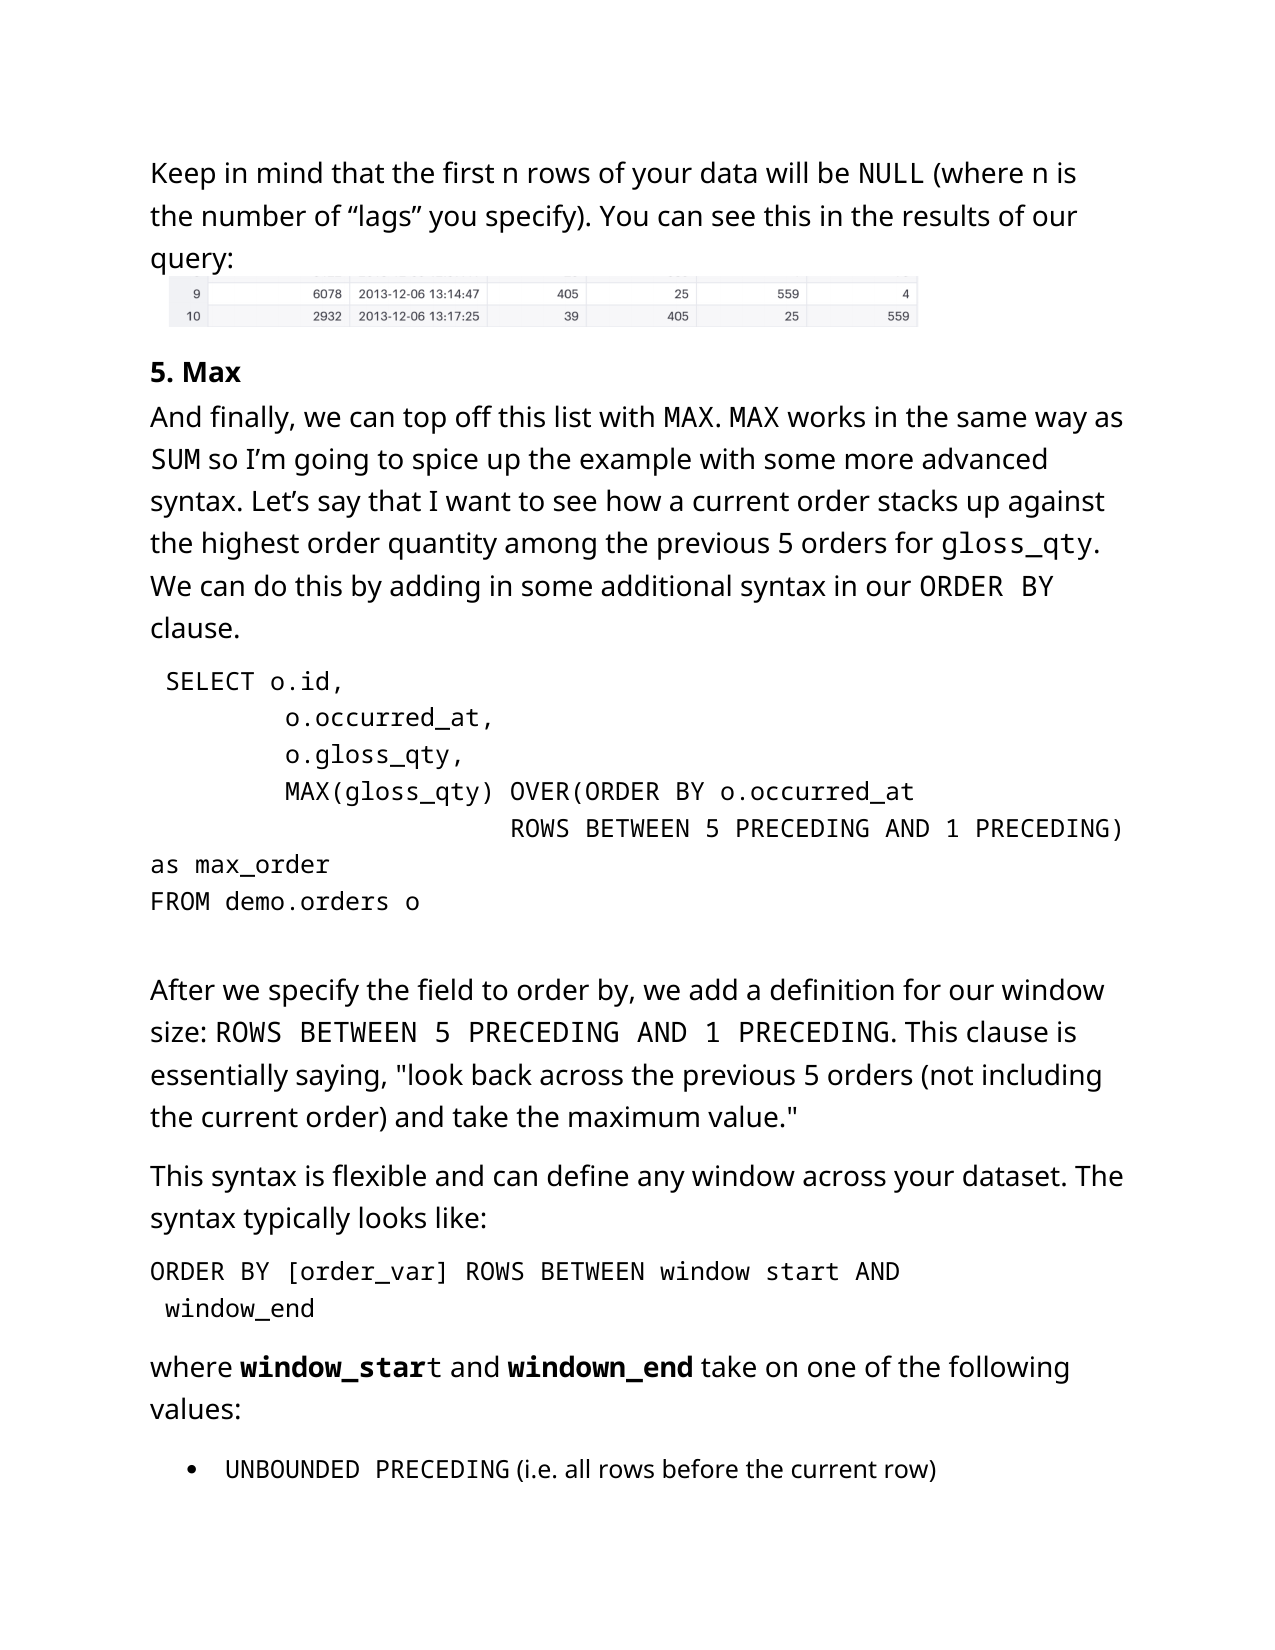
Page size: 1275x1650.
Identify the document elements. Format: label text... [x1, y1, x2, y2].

text ORDER BY [order_var] ROWS BETWEEN window start AND window_end [150, 1253, 1125, 1324]
text After we specify the field to order by, we add a definition for our window size: ROWS BETWEEN 5 PRECEDING AND 1 PRECEDING. This clause is essentially saying, "look back across the previous 5 orders (not including the current order) and take the maximum value." [150, 967, 1125, 1136]
text And finally, we can top off this list with MAX. MAX works in the same way as SUM so I’m going to spice up the example with some more advanced syntax. Let’s say that I want to see how a current order stacks up against the highest order quantity among the previous 5 orders for gloss_qty. We can do this by adding in some additional syntax in our ORDER BY clause. [150, 393, 1125, 647]
text This syntax is flexible and can define any window across your dataset. The syntax typically looks like: [150, 1152, 1125, 1237]
text Keep in mind that the first n rows of your data will be NULL (where n is the number of “lags” you specify). You can see this in the results of our query: [150, 150, 1125, 277]
subtitle 5. Max [150, 352, 1125, 390]
text SELECT o.id, o.occurred_at, o.gloss_qty, MAX(gloss_qty) OVER(ORDER BY o.occurred_at ROWS BETWEEN 5 PRECEDING AND 1 PRECEDING) as max_order FROM demo.orders o [150, 663, 1125, 948]
list UNBOUNDED PRECEDING (i.e. all rows before the current row) [187, 1445, 1125, 1487]
text where window_start and windown_end take on one of the following values: [150, 1344, 1125, 1428]
